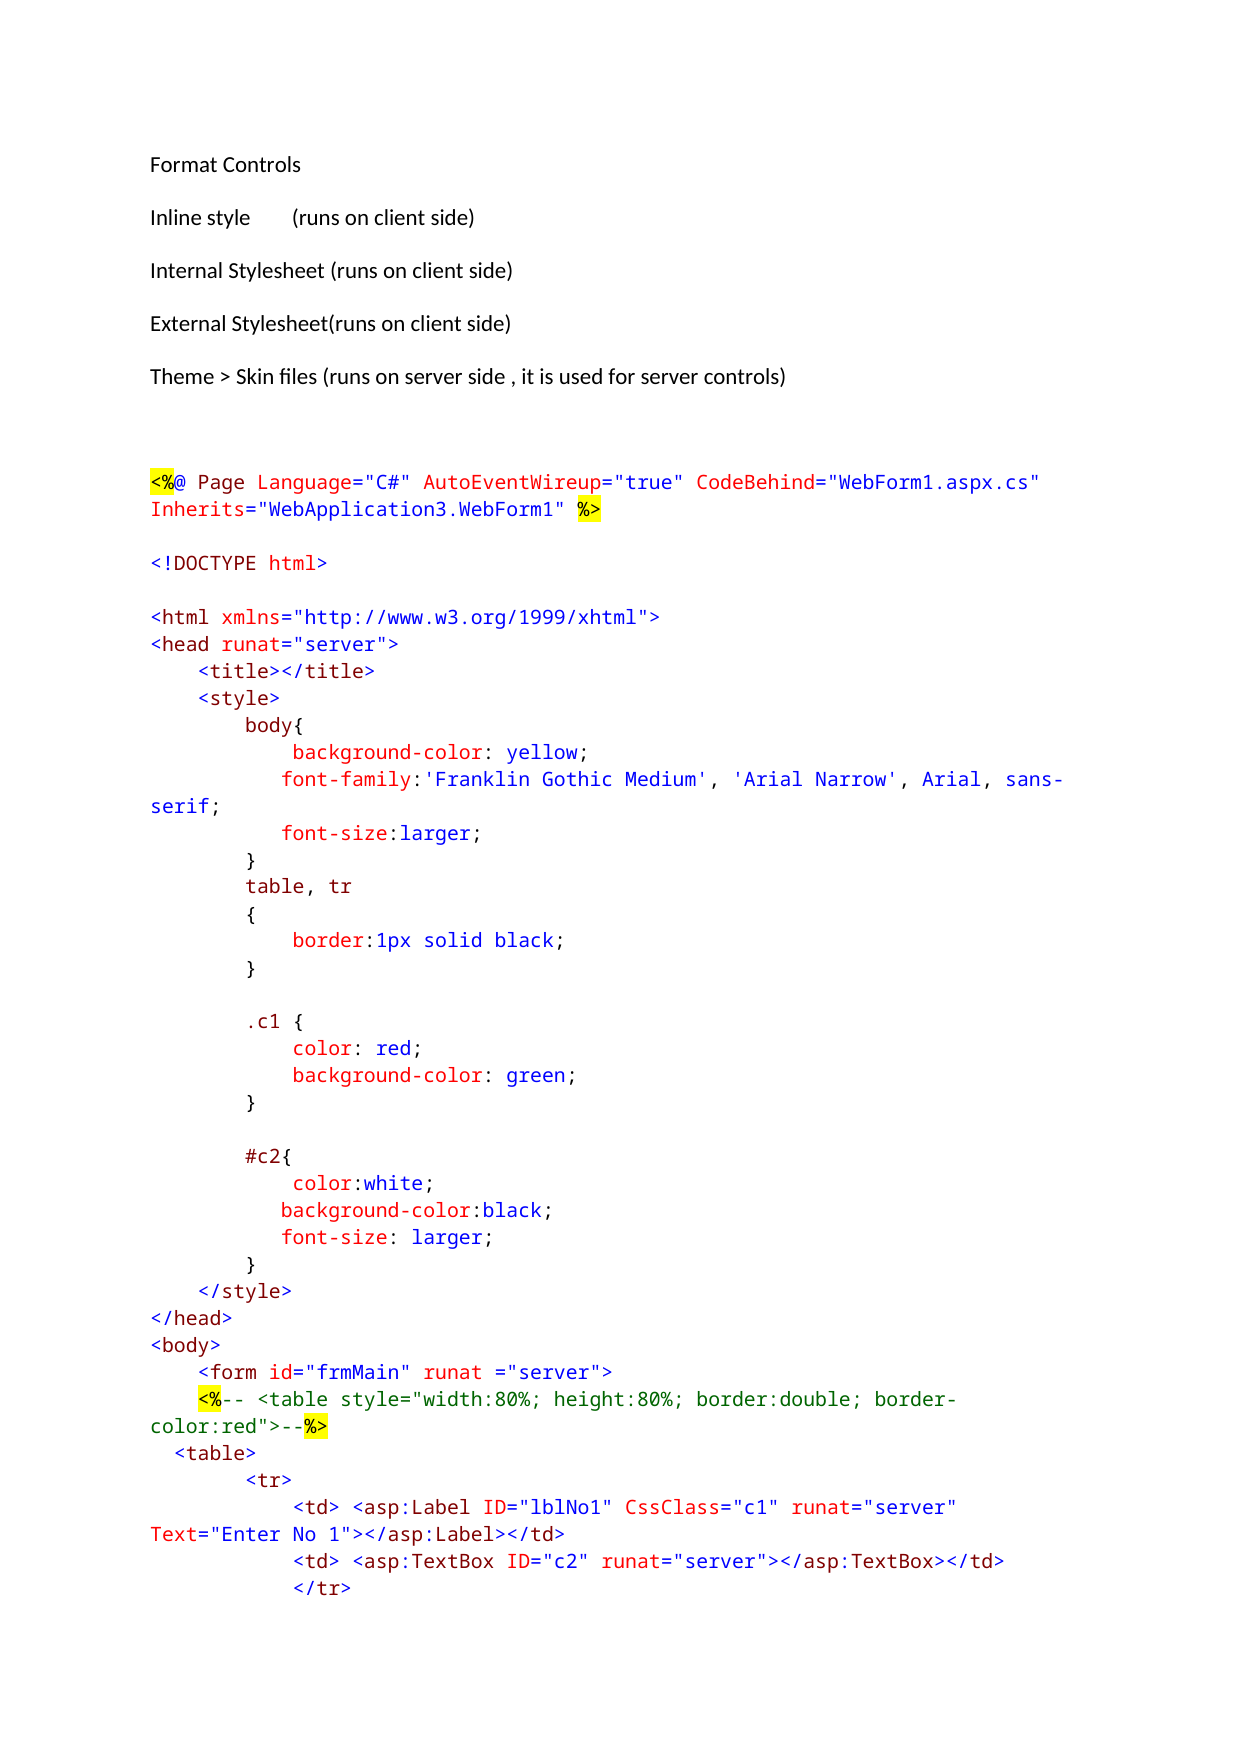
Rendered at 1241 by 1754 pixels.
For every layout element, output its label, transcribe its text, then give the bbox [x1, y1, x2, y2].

text background-color: green; [150, 1062, 1090, 1089]
text External Stylesheet(runs on client side) [150, 309, 1090, 337]
text <form id="frmMain" runat ="server"> [150, 1358, 1090, 1385]
text </head> [150, 1304, 1090, 1331]
text <%-- <table style="width:80%; height:80%; border:double; border-color:red">--%> [150, 1385, 1090, 1439]
text font-size:larger; [150, 819, 1090, 846]
text Format Controls [150, 150, 1090, 178]
text font-family:'Franklin Gothic Medium', 'Arial Narrow', Arial, sans-serif; [150, 765, 1090, 819]
text <tr> [150, 1466, 1090, 1493]
text } [150, 846, 1090, 873]
text <html xmlns="http://www.w3.org/1999/xhtml"> [150, 603, 1090, 630]
text <title></title> [150, 657, 1090, 684]
text { [150, 900, 1090, 927]
text body{ [150, 711, 1090, 738]
text <!DOCTYPE html> [150, 549, 1090, 576]
text <td> <asp:TextBox ID="c2" runat="server"></asp:TextBox></td> [150, 1547, 1090, 1574]
text <body> [150, 1331, 1090, 1358]
text border:1px solid black; [150, 927, 1090, 954]
text } [150, 954, 1090, 981]
text </tr> [150, 1574, 1090, 1601]
text Inline style (runs on client side) [150, 203, 1090, 231]
text <table> [150, 1439, 1090, 1466]
text <head runat="server"> [150, 630, 1090, 657]
text } [150, 1251, 1090, 1277]
text } [150, 1089, 1090, 1116]
text .c1 { [150, 1008, 1090, 1035]
text </style> [150, 1277, 1090, 1304]
text #c2{ [150, 1143, 1090, 1169]
text <%@ Page Language="C#" AutoEventWireup="true" CodeBehind="WebForm1.aspx.cs" Inherits="WebApplication3.WebForm1" %> [150, 468, 1090, 522]
text <style> [150, 684, 1090, 711]
text table, tr [150, 873, 1090, 900]
text color: red; [150, 1035, 1090, 1062]
text background-color:black; [150, 1197, 1090, 1223]
text color:white; [150, 1169, 1090, 1197]
text Theme > Skin files (runs on server side , it is used for server controls) [150, 362, 1090, 390]
text <td> <asp:Label ID="lblNo1" CssClass="c1" runat="server" Text="Enter No 1"></asp:Label></td> [150, 1493, 1090, 1547]
text Internal Stylesheet (runs on client side) [150, 256, 1090, 284]
text font-size: larger; [150, 1223, 1090, 1251]
text background-color: yellow; [150, 738, 1090, 765]
